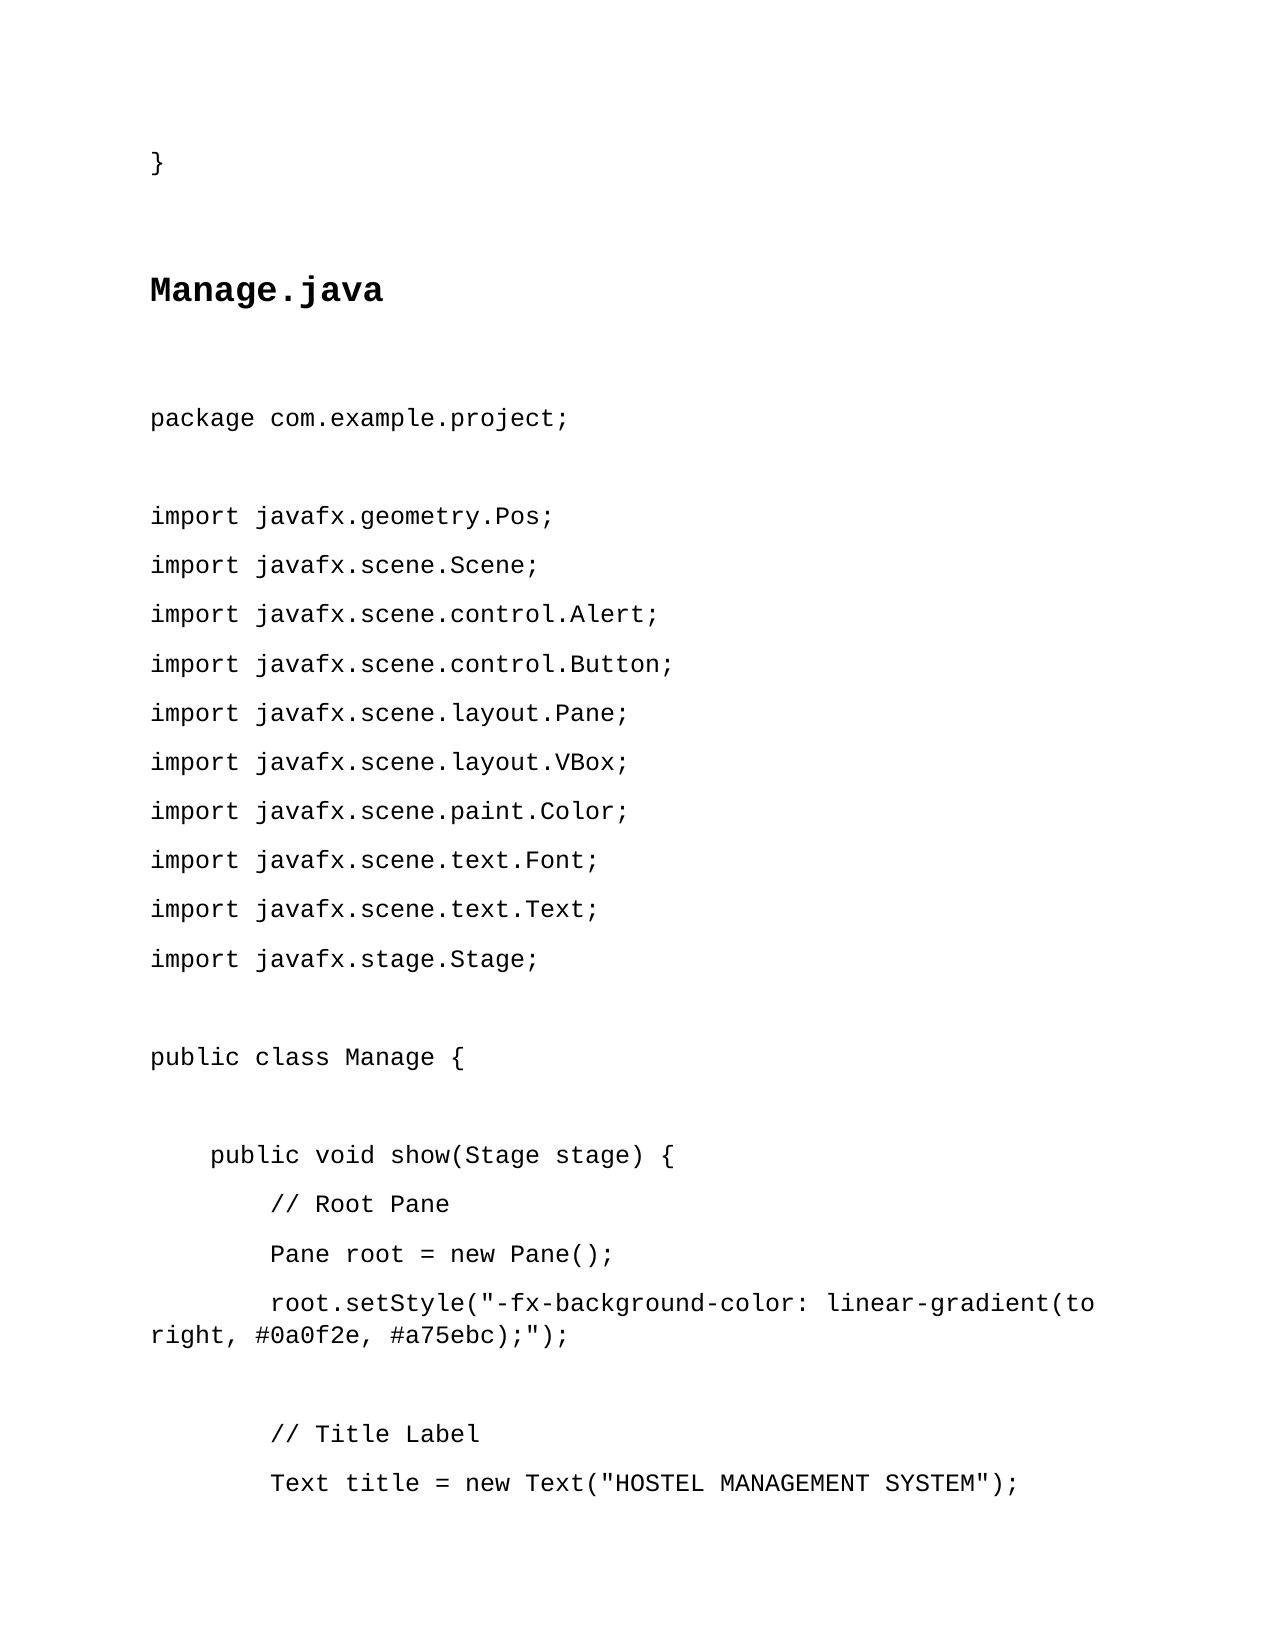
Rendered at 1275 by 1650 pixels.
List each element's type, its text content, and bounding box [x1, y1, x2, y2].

text Text title = new Text("HOSTEL MANAGEMENT SYSTEM"); [150, 1470, 1125, 1499]
text import javafx.scene.text.Font; [150, 848, 1125, 876]
text root.setStyle("-fx-background-color: linear-gradient(to right, #0a0f2e, #a75ebc);"); [150, 1290, 1125, 1351]
text import javafx.stage.Stage; [150, 946, 1125, 974]
text Manage.java [150, 272, 1125, 383]
text import javafx.scene.text.Text; [150, 897, 1125, 925]
text import javafx.scene.paint.Color; [150, 799, 1125, 827]
text public void show(Stage stage) { [150, 1143, 1125, 1171]
text import javafx.scene.control.Button; [150, 651, 1125, 679]
text import javafx.scene.Scene; [150, 553, 1125, 581]
text package com.example.project; [150, 405, 1125, 434]
text } [150, 150, 1125, 250]
text import javafx.scene.control.Alert; [150, 602, 1125, 630]
text import javafx.geometry.Pos; [150, 504, 1125, 532]
text // Root Pane [150, 1192, 1125, 1220]
text import javafx.scene.layout.VBox; [150, 749, 1125, 778]
text import javafx.scene.layout.Pane; [150, 700, 1125, 729]
text Pane root = new Pane(); [150, 1241, 1125, 1269]
text // Title Label [150, 1421, 1125, 1449]
text public class Manage { [150, 1044, 1125, 1073]
